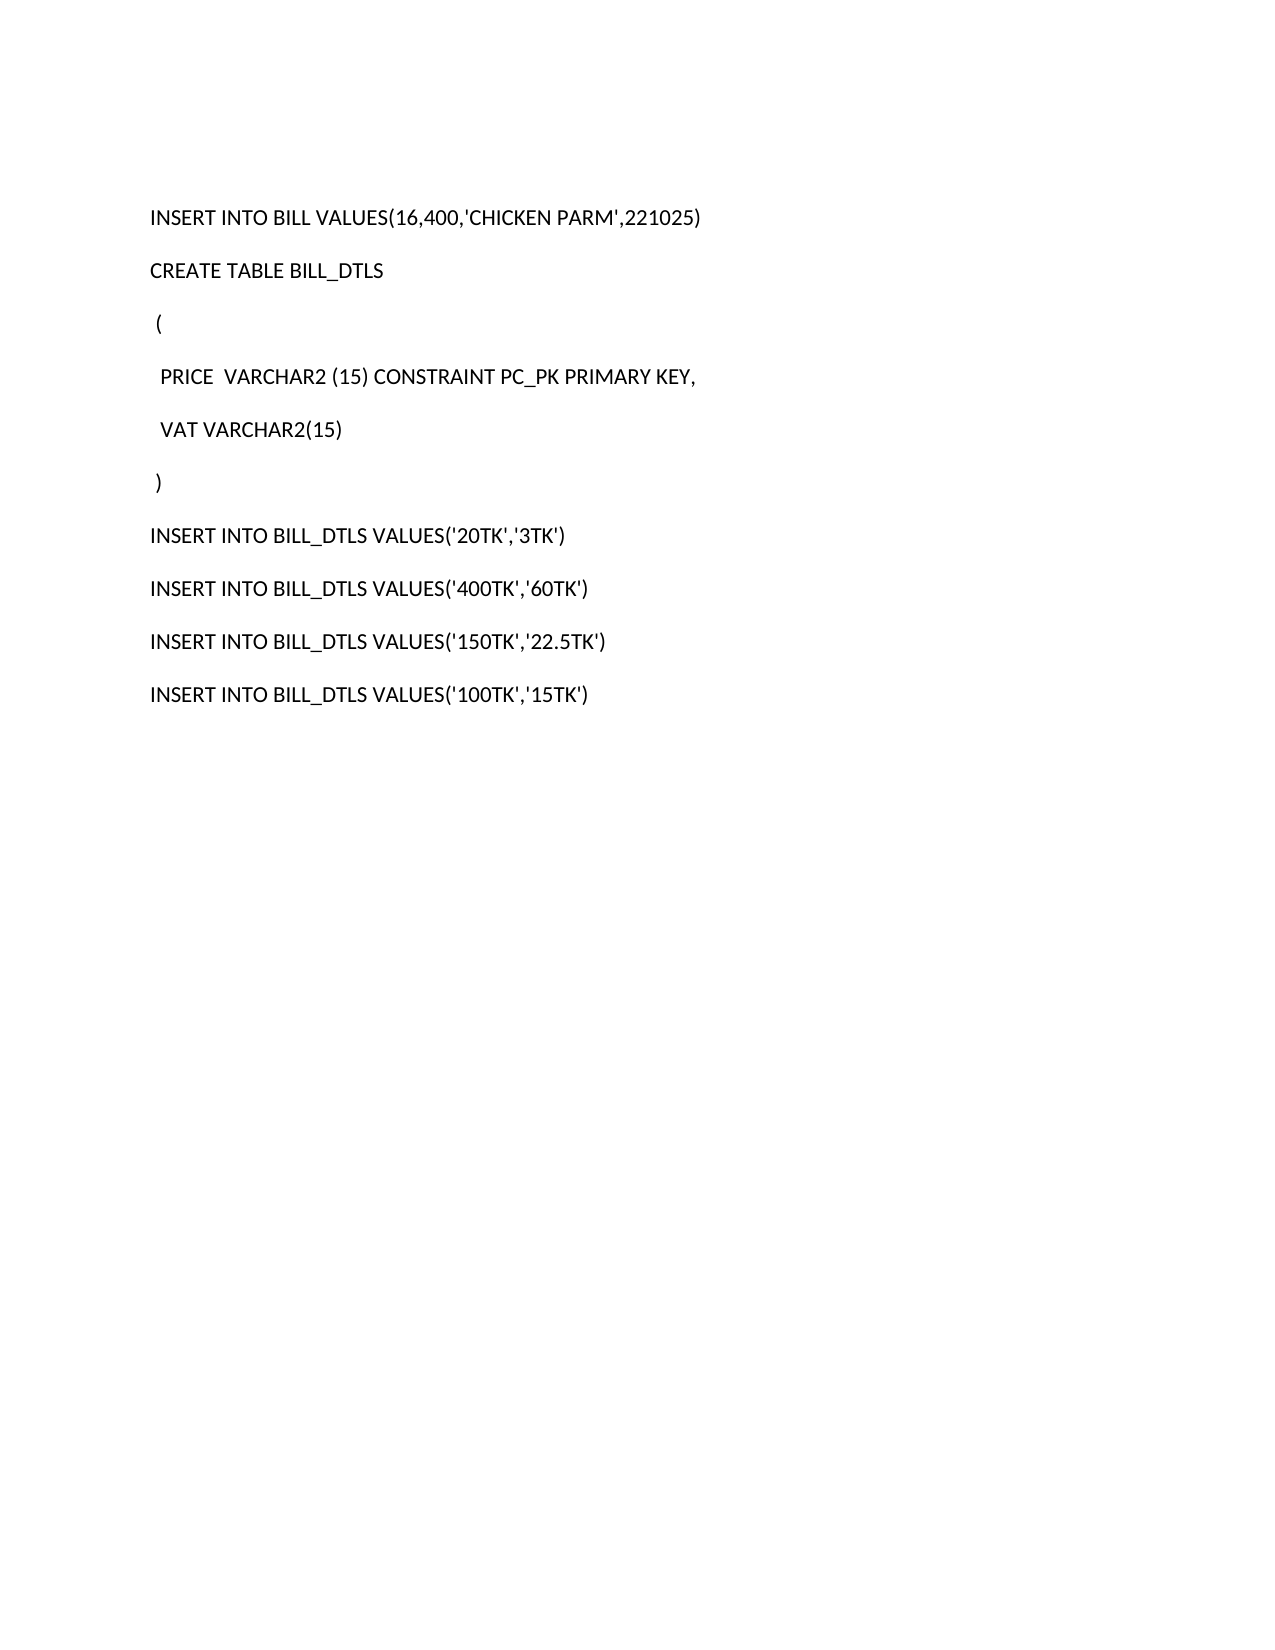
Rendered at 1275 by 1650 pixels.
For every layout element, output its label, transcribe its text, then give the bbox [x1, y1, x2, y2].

text ( [150, 309, 1125, 337]
text INSERT INTO BILL_DTLS VALUES('100TK','15TK') [150, 680, 1125, 708]
text ) [150, 468, 1125, 496]
text INSERT INTO BILL VALUES(16,400,'CHICKEN PARM',221025) [150, 203, 1125, 231]
text INSERT INTO BILL_DTLS VALUES('400TK','60TK') [150, 574, 1125, 602]
text INSERT INTO BILL_DTLS VALUES('150TK','22.5TK') [150, 627, 1125, 655]
text PRICE VARCHAR2 (15) CONSTRAINT PC_PK PRIMARY KEY, [150, 362, 1125, 390]
text INSERT INTO BILL_DTLS VALUES('20TK','3TK') [150, 521, 1125, 549]
text CREATE TABLE BILL_DTLS [150, 256, 1125, 284]
text VAT VARCHAR2(15) [150, 415, 1125, 443]
